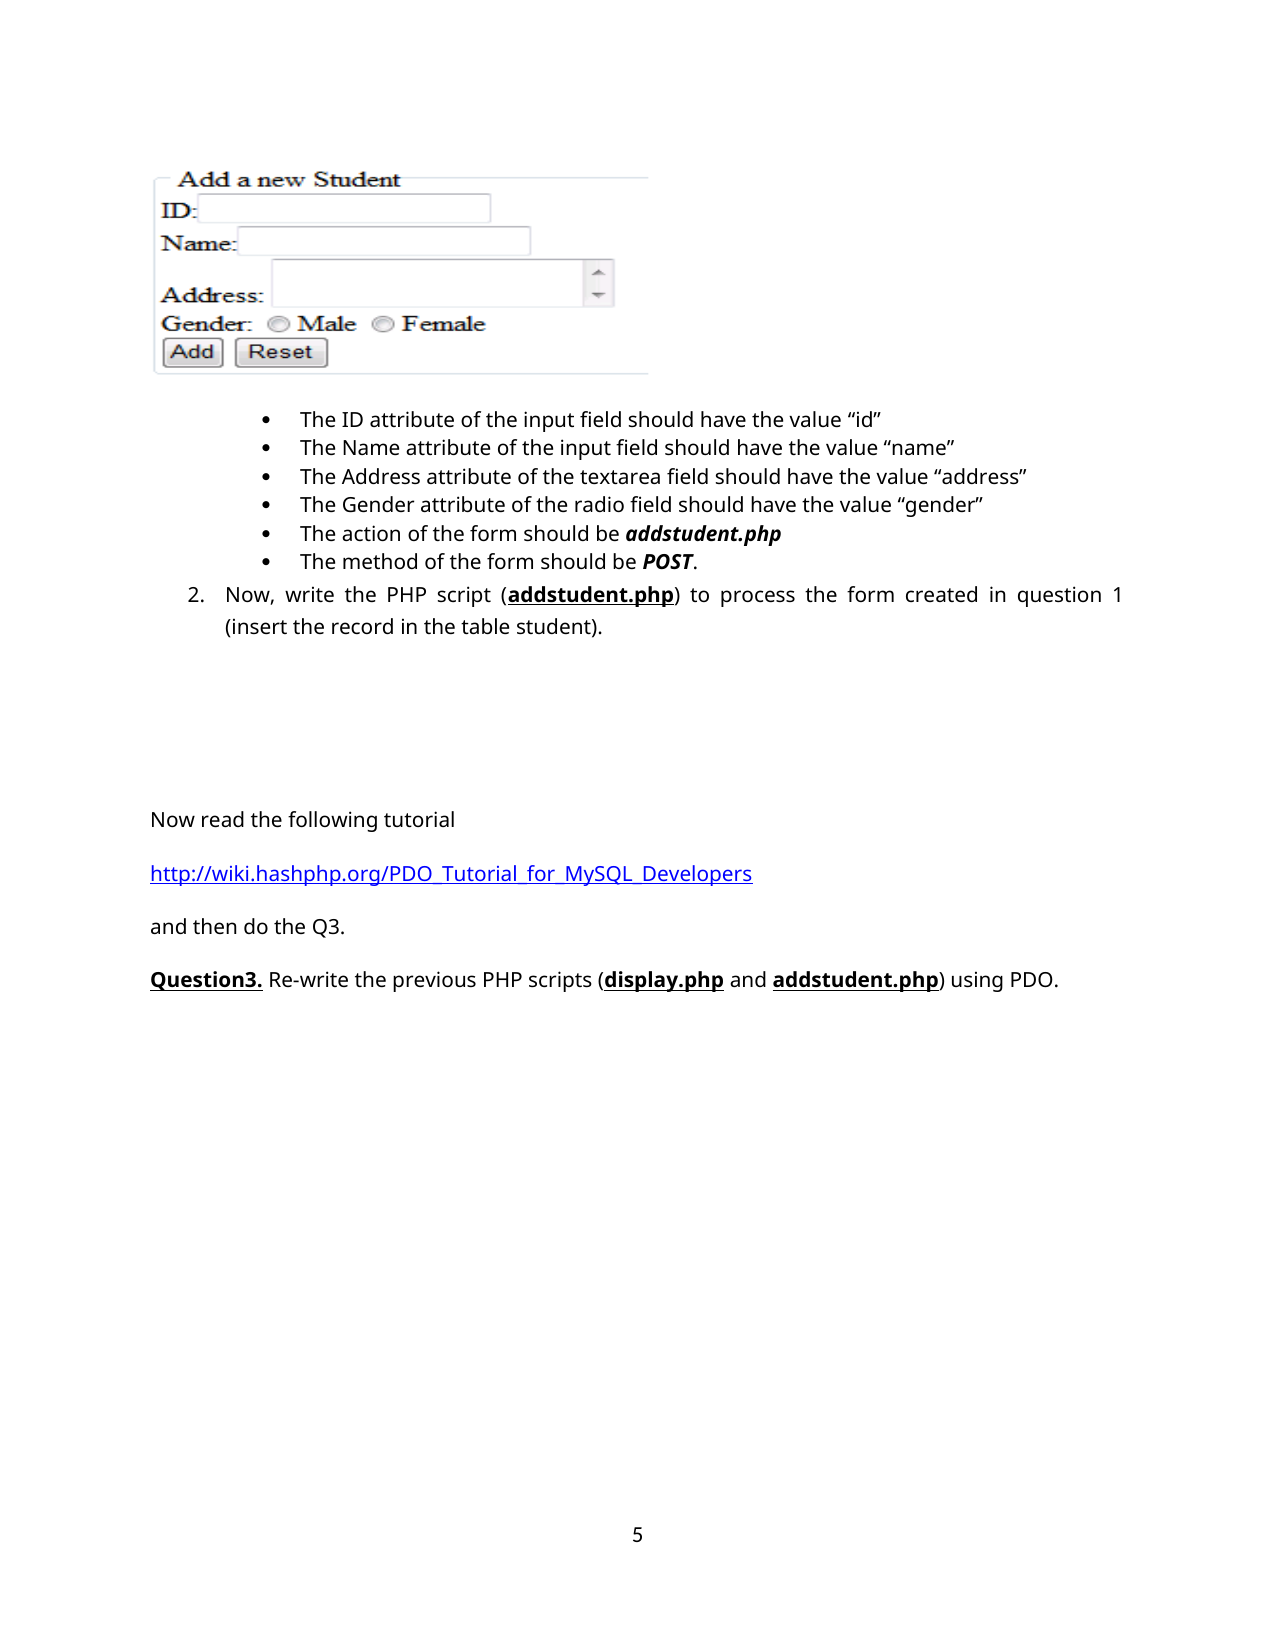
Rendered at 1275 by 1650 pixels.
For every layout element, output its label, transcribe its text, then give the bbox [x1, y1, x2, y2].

picture [150, 150, 649, 377]
list The Name attribute of the input field should have the value “name” [262, 433, 1125, 462]
list The Gender attribute of the radio field should have the value “gender” [262, 490, 1125, 519]
text Now read the following tutorial [150, 805, 1125, 834]
list Now, write the PHP script (addstudent.php) to process the form created in question 1 (insert the record in the table student). [187, 580, 1125, 641]
list The action of the form should be addstudent.php [262, 519, 1125, 547]
text and then do the Q3. [150, 912, 1125, 941]
list The method of the form should be POST. [262, 547, 1125, 576]
text Question3. Re-write the previous PHP scripts (display.php and addstudent.php) using PDO. [150, 966, 1125, 994]
list The Address attribute of the textarea field should have the value “address” [262, 462, 1125, 490]
list The ID attribute of the input field should have the value “id” [262, 405, 1125, 433]
text http://wiki.hashphp.org/PDO_Tutorial_for_MySQL_Developers [150, 859, 1125, 887]
